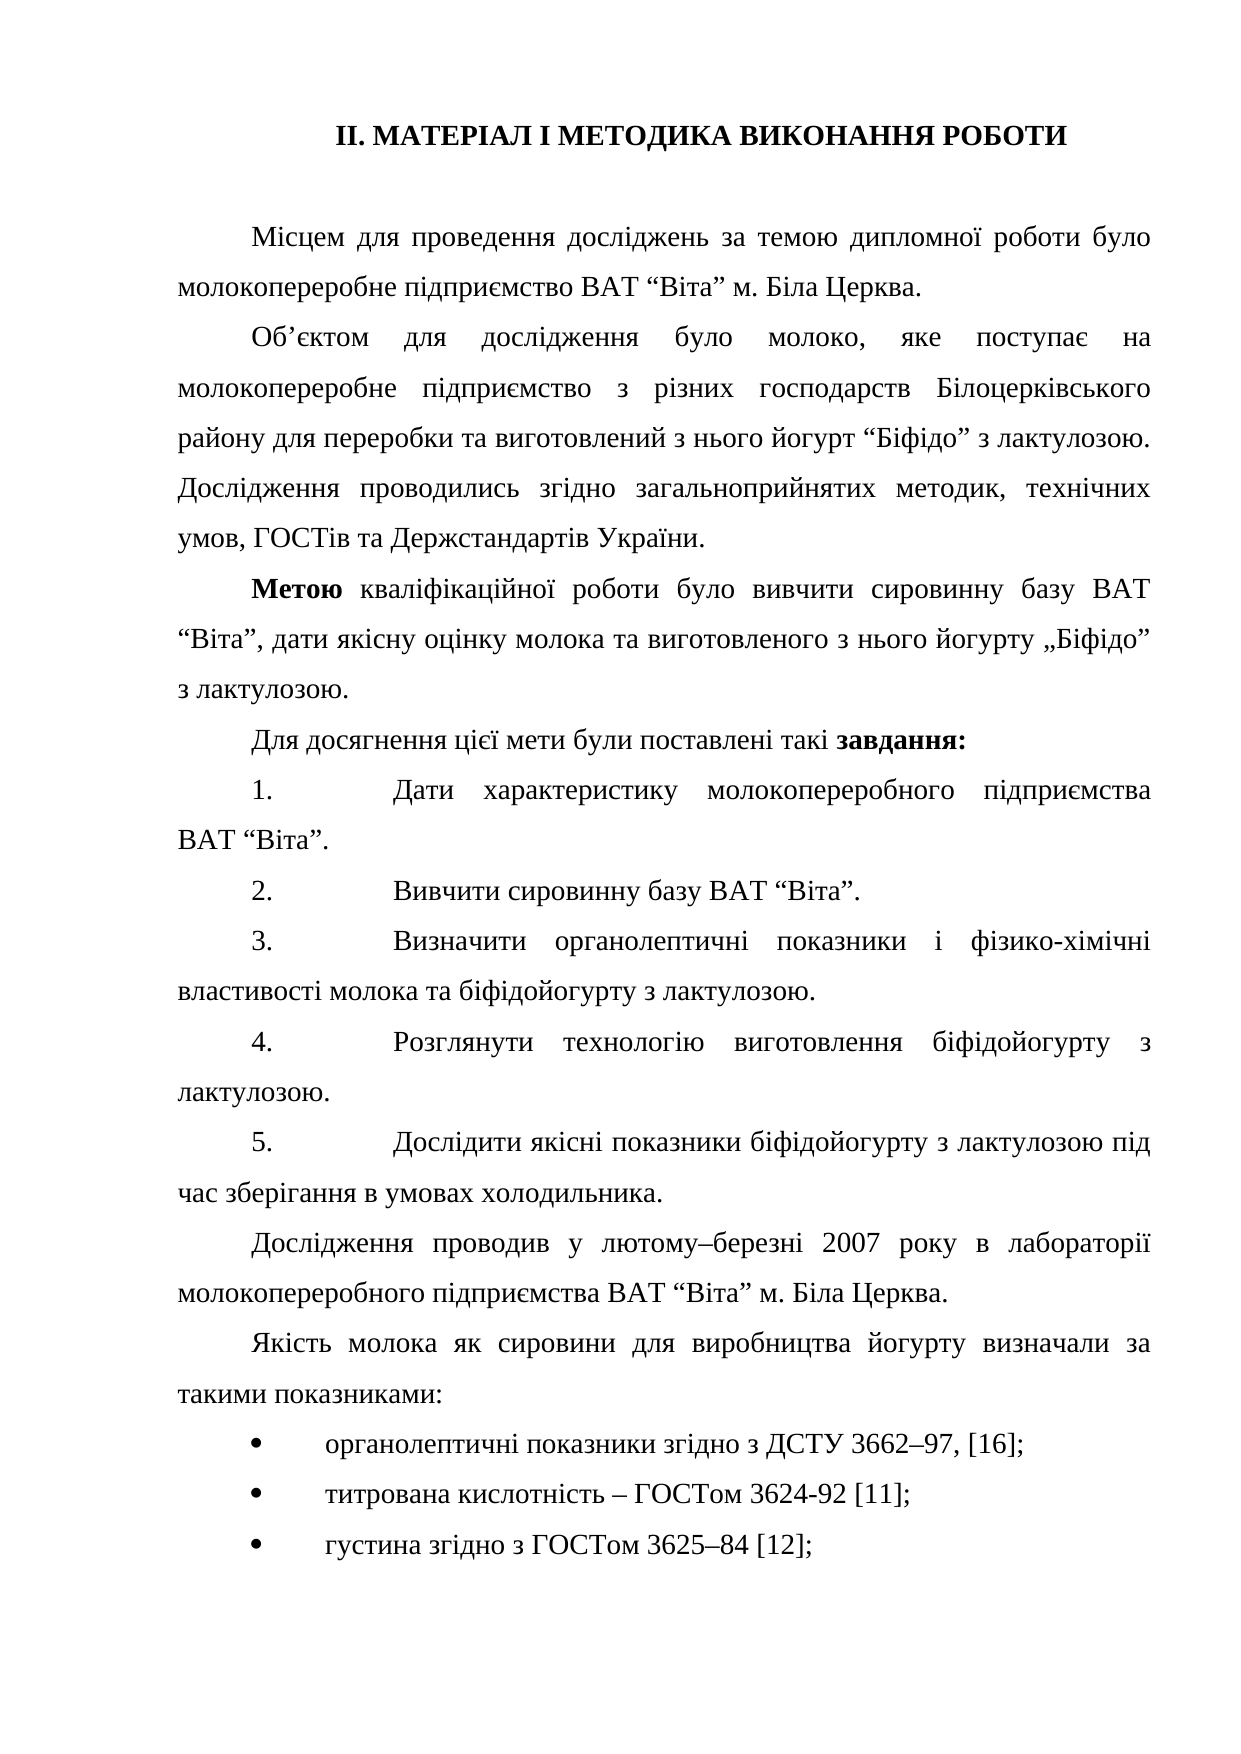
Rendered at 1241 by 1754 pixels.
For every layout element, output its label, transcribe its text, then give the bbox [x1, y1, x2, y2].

text Метою кваліфікаційної роботи було вивчити сировинну базу ВАТ “Віта”, дати якісну оцінку молока та виготовленого з нього йогурту „Біфідо” з лактулозою. [177, 571, 1152, 705]
text Об’єктом для дослідження було молоко, яке поступає на молокопереробне підприємство з різних господарств Білоцерківського району для переробки та виготовлений з нього йогурт “Біфідо” з лактулозою. Дослідження проводились згідно загальноприйнятих методик, технічних умов, ГОСТів та Держстандартів України. [177, 319, 1152, 554]
text Дослідження проводив у лютому–березні 2007 року в лабораторії молокопереробного підприємства ВАТ “Віта” м. Біла Церква. [177, 1225, 1152, 1309]
list титрована кислотність – ГОСТом 3624-92 [11]; [177, 1477, 1152, 1510]
text II. Матеріал і методика виконання роботи [177, 118, 1152, 152]
list Дослідити якісні показники біфідойогурту з лактулозою під час зберігання в умовах холодильника. [177, 1124, 1152, 1208]
text Місцем для проведення досліджень за темою дипломної роботи було молокопереробне підприємство ВАТ “Віта” м. Біла Церква. [177, 219, 1152, 303]
text Для досягнення цієї мети були поставлені такі завдання: [177, 722, 1152, 755]
list органолептичні показники згідно з ДСТУ 3662–97, [16]; [177, 1426, 1152, 1460]
list Дати характеристику молокопереробного підприємства ВАТ “Віта”. [177, 772, 1152, 856]
list Визначити органолептичні показники і фізико-хімічні властивості молока та біфідойогурту з лактулозою. [177, 923, 1152, 1007]
list Вивчити сировинну базу ВАТ “Віта”. [177, 873, 1152, 906]
text Якість молока як сировини для виробництва йогурту визначали за такими показниками: [177, 1326, 1152, 1409]
list Розглянути технологію виготовлення біфідойогурту з лактулозою. [177, 1024, 1152, 1108]
list густина згідно з ГОСТом 3625–84 [12]; [177, 1527, 1152, 1561]
